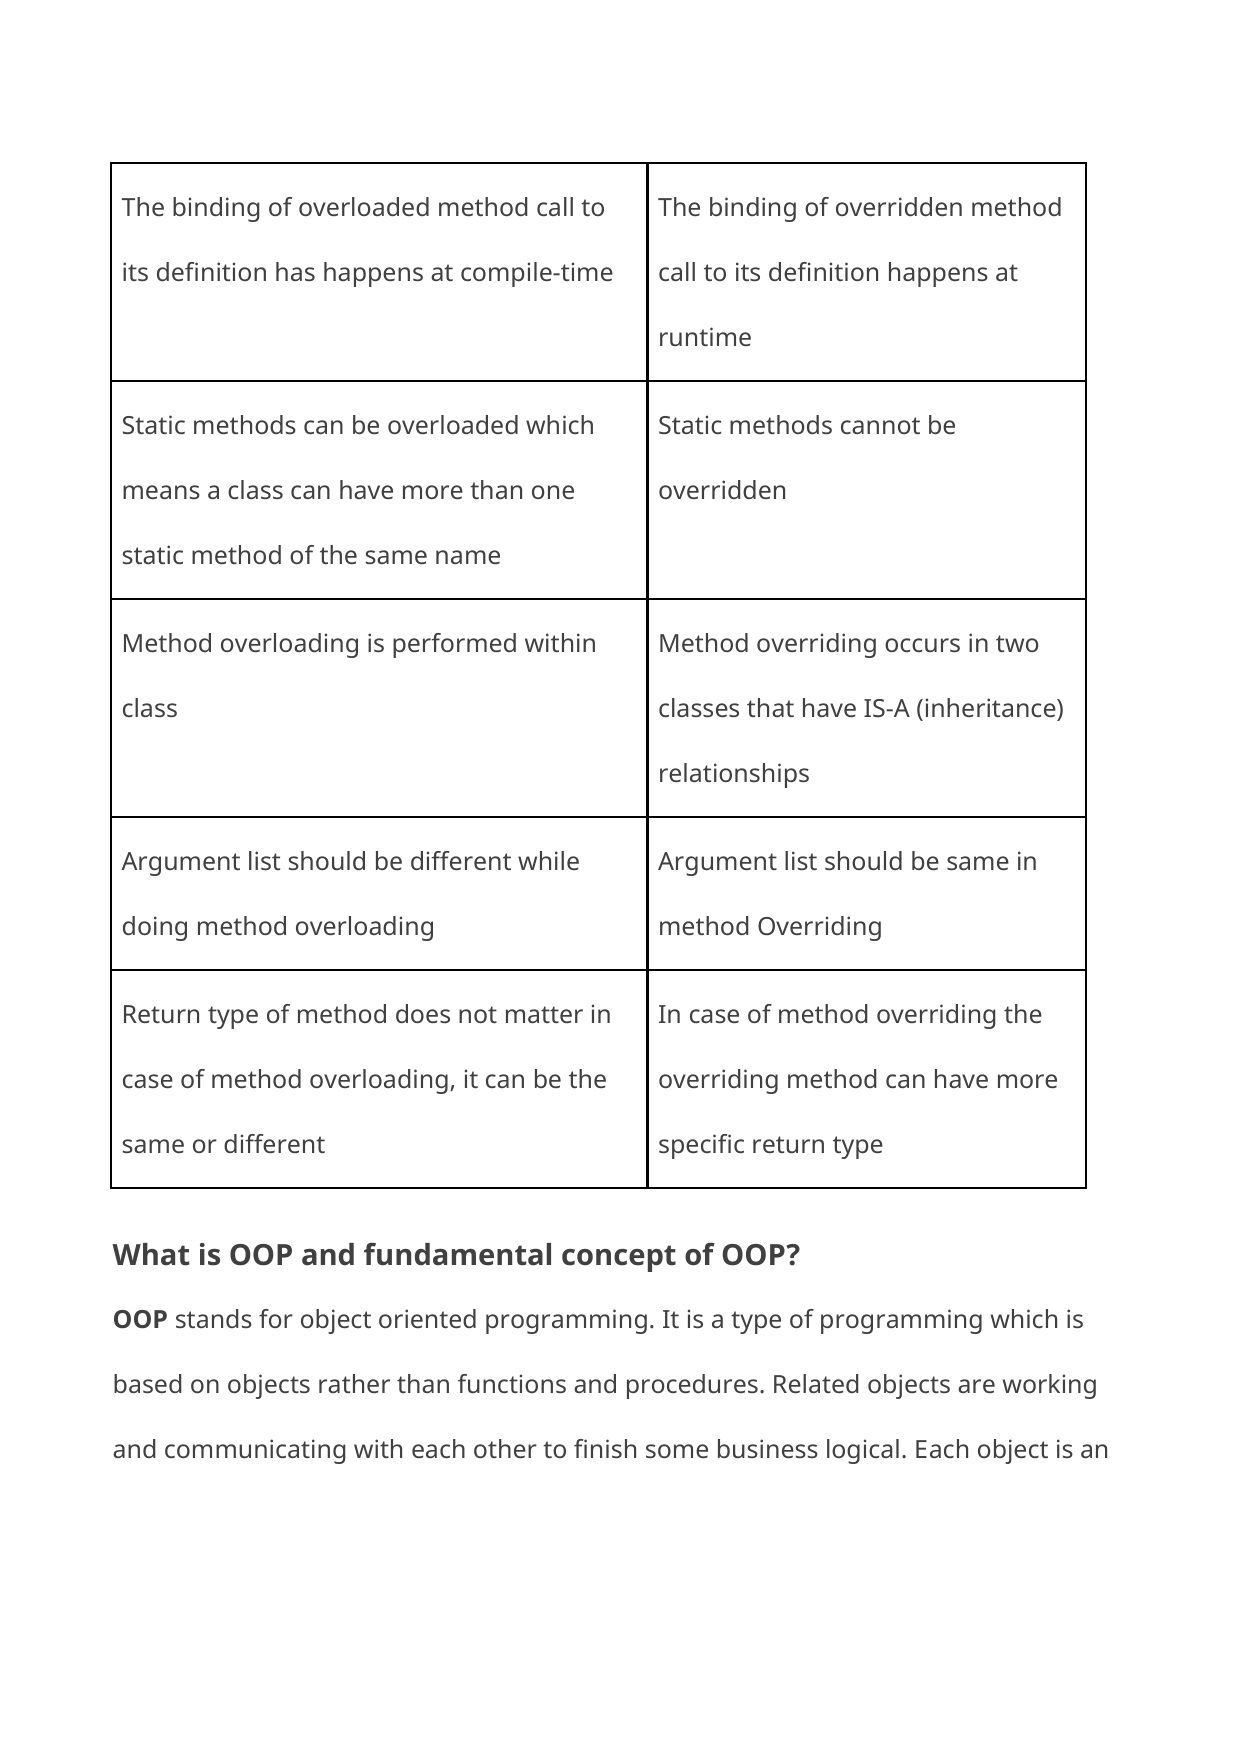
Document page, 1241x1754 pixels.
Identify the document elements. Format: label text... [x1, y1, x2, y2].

table_cell Argument list should be same in method Overriding [649, 818, 1085, 969]
text What is OOP and fundamental concept of OOP? [112, 1221, 1128, 1286]
table_cell Static methods cannot be overridden [649, 382, 1085, 598]
table_cell Return type of method does not matter in case of method overloading, it can be the same or different [112, 971, 646, 1187]
table_cell Method overriding occurs in two classes that have IS-A (inheritance) relationships [649, 600, 1085, 816]
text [112, 1286, 1128, 1481]
table_cell Argument list should be different while doing method overloading [112, 818, 646, 969]
table_cell The binding of overridden method call to its definition happens at runtime [649, 164, 1085, 380]
table_cell Method overloading is performed within class [112, 600, 646, 816]
table_cell Static methods can be overloaded which means a class can have more than one static method of the same name [112, 382, 646, 598]
table_cell The binding of overloaded method call to its definition has happens at compile-time [112, 164, 646, 380]
table_cell In case of method overriding the overriding method can have more specific return type [649, 971, 1085, 1187]
